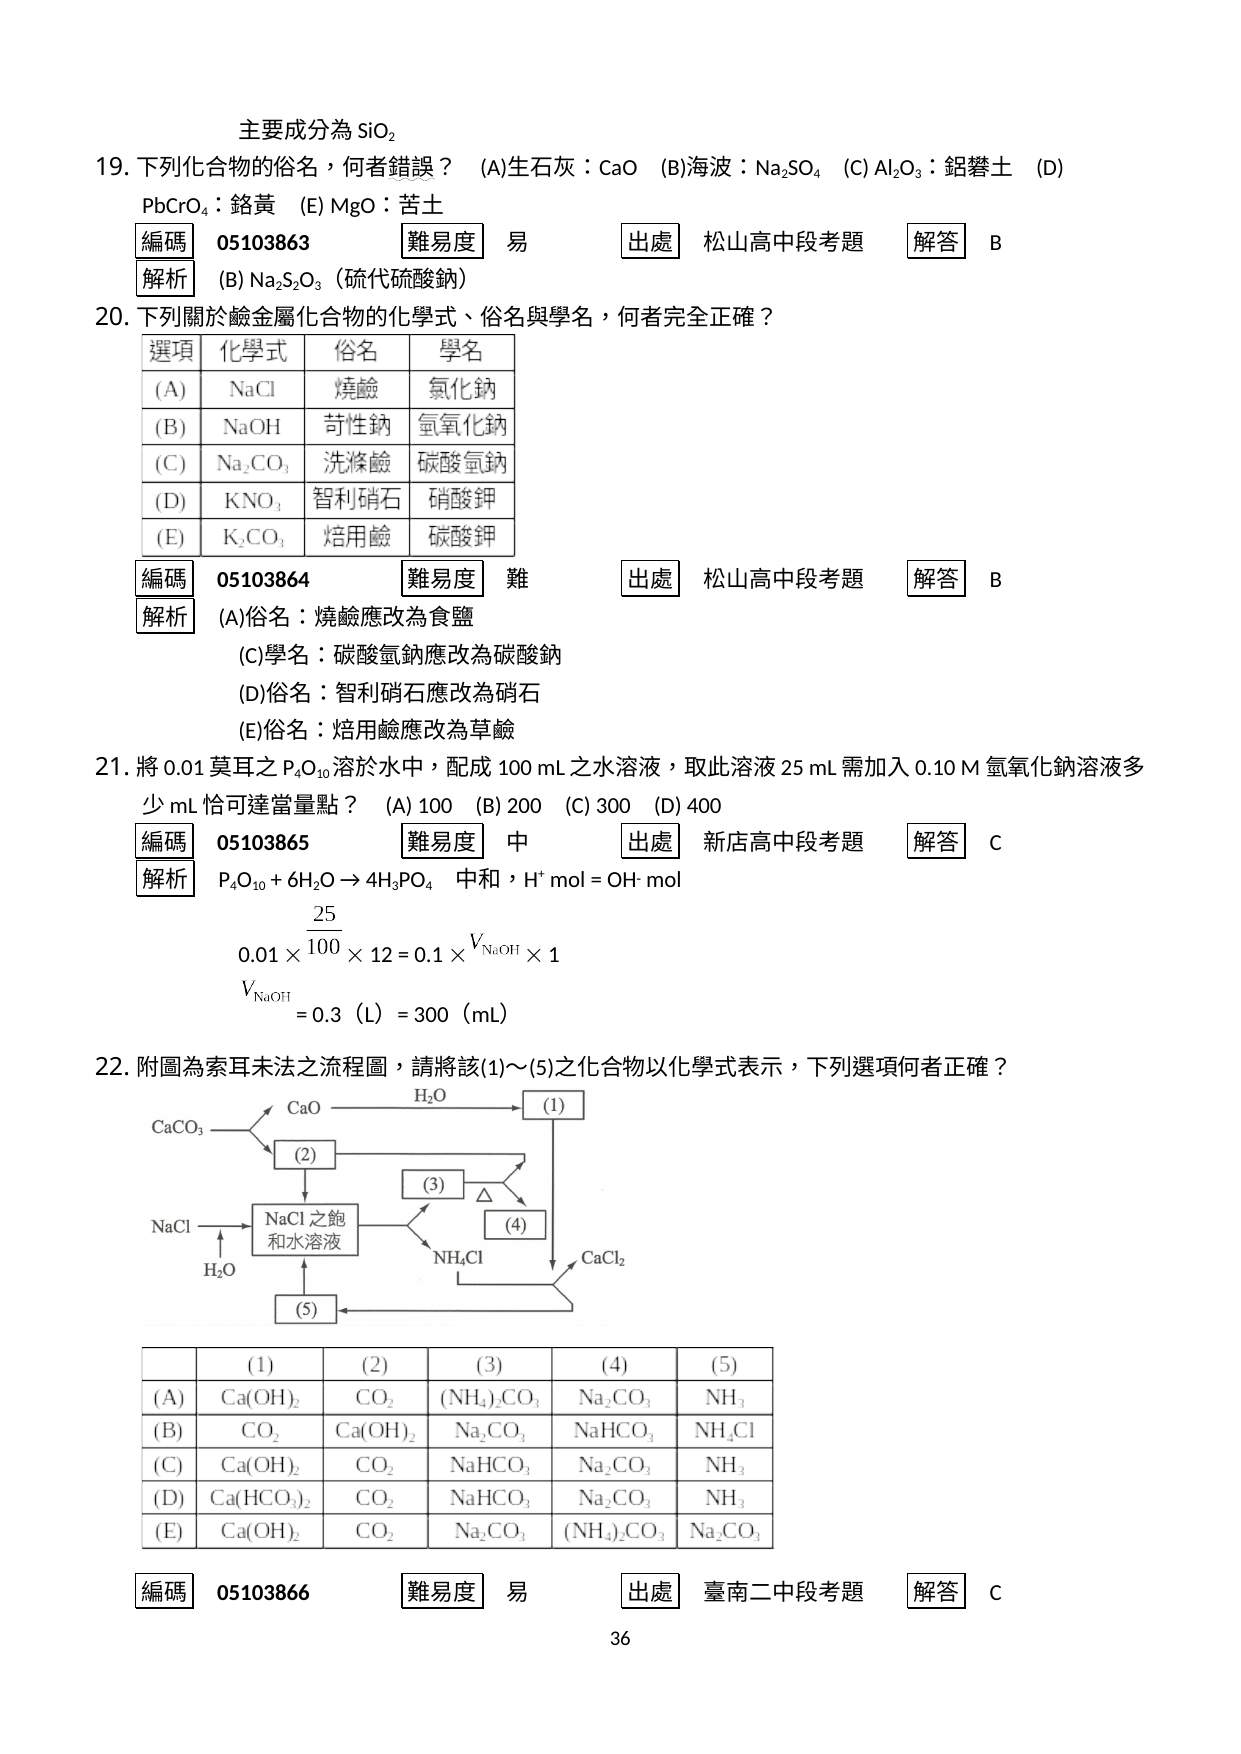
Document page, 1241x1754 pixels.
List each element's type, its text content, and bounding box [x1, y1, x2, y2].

text 編碼 05103864 難易度 難 出處 松山高中段考題 解答 B [679, 560, 908, 597]
text 編碼 05103864 難易度 難 出處 松山高中段考題 解答 B [966, 560, 1146, 597]
text 20. 下列關於鹼金屬化合物的化學式、俗名與學名，何者完全正確？ [94, 297, 1146, 560]
text 解析 (B) Na2S2O3（硫代硫酸鈉） [137, 261, 193, 295]
text 21. 將0.01莫耳之P4O10溶於水中，配成100 mL之水溶液，取此溶液25 mL需加入0.10 M氫氧化鈉溶液多少mL恰可達當量點？ (A) 100 (B) 200 (C) 300 (D) 400 [94, 747, 1146, 822]
text 解析 (B) Na2S2O3（硫代硫酸鈉） [194, 260, 1146, 297]
text 編碼 05103864 難易度 難 出處 松山高中段考題 解答 B [193, 560, 402, 597]
text 解析 (A)俗名：燒鹼應改為食鹽 (C)學名：碳酸氫鈉應改為碳酸鈉 (D)俗名：智利硝石應改為硝石 (E)俗名：焙用鹼應改為草鹼 [136, 597, 1146, 747]
text 編碼 05103864 難易度 難 出處 松山高中段考題 解答 B [483, 560, 622, 597]
text 編碼 05103866 難易度 易 出處 臺南二中段考題 解答 C [135, 1572, 1146, 1610]
text 解析 P4O10 + 6H2O → 4H3PO4 中和，H+ mol = OH mol 0.01 12 = 0.1 1 = 0.3（L）= 300（mL） [136, 860, 1146, 1047]
text 編碼 05103865 難易度 中 出處 新店高中段考題 解答 C [135, 822, 1146, 860]
text 22. 附圖為索耳未法之流程圖，請將該(1)～(5)之化合物以化學式表示，下列選項何者正確？ [94, 1047, 1146, 1572]
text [136, 110, 1146, 147]
text 編碼 05103863 難易度 易 出處 松山高中段考題 解答 B [135, 222, 1146, 260]
text 19. 下列化合物的俗名，何者錯誤？ (A)生石灰：CaO (B)海波：Na2SO4 (C) Al2O3：鋁礬土 (D) PbCrO4：鉻黃 (E) MgO：苦土 [94, 147, 1146, 222]
